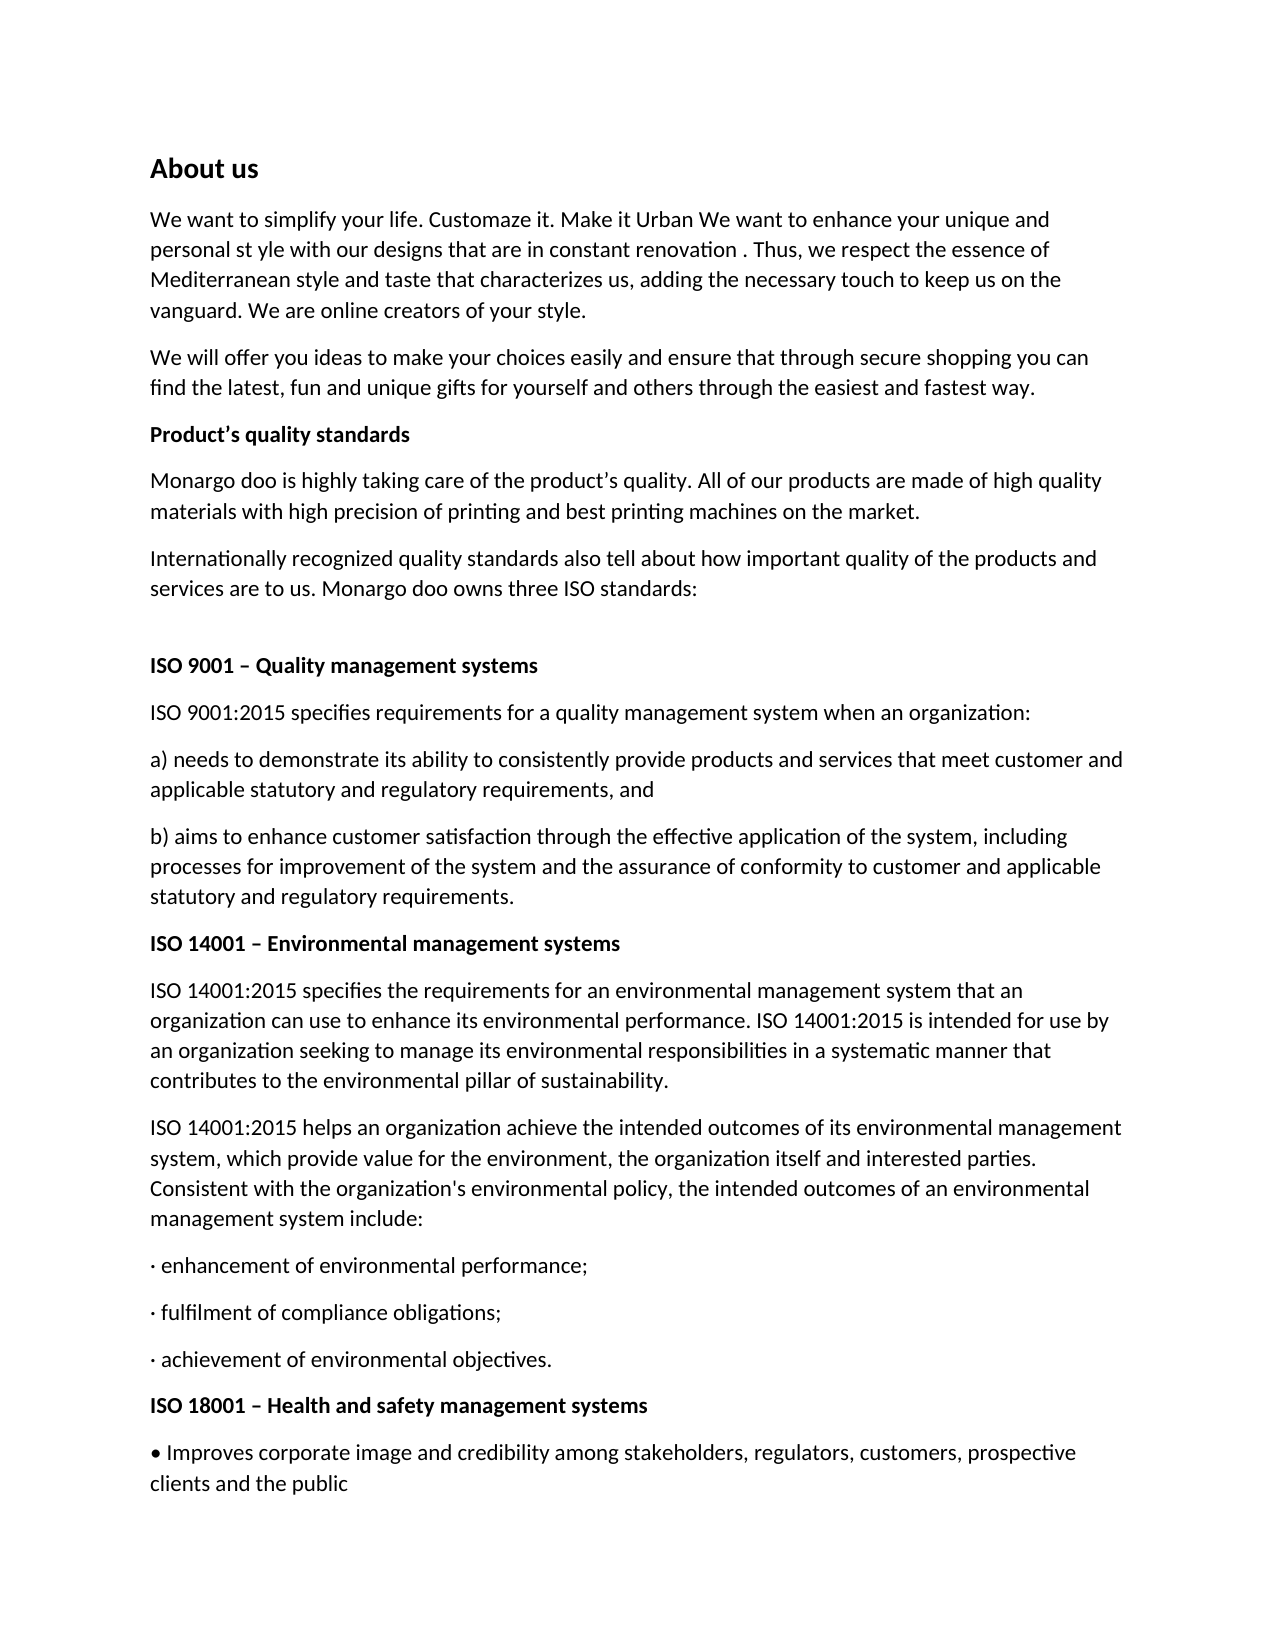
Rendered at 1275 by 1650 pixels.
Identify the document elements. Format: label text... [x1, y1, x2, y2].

text Monargo doo is highly taking care of the product’s quality. All of our products are made of high quality materials with high precision of printing and best printing machines on the market. [150, 467, 1125, 525]
text · enhancement of environmental performance; [150, 1251, 1125, 1279]
text About us [150, 150, 1125, 186]
text ISO 9001 – Quality management systems [150, 621, 1125, 679]
text ISO 18001 – Health and safety management systems [150, 1392, 1125, 1419]
text ISO 14001 – Environmental management systems [150, 929, 1125, 957]
text a) needs to demonstrate its ability to consistently provide products and services that meet customer and applicable statutory and regulatory requirements, and [150, 745, 1125, 803]
text ISO 14001:2015 specifies the requirements for an environmental management system that an organization can use to enhance its environmental performance. ISO 14001:2015 is intended for use by an organization seeking to manage its environmental responsibilities in a systematic manner that contributes to the environmental pillar of sustainability. [150, 976, 1125, 1094]
text ISO 9001:2015 specifies requirements for a quality management system when an organization: [150, 698, 1125, 726]
text · fulfilment of compliance obligations; [150, 1298, 1125, 1326]
text Internationally recognized quality standards also tell about how important quality of the products and services are to us. Monargo doo owns three ISO standards: [150, 544, 1125, 602]
text We will offer you ideas to make your choices easily and ensure that through secure shopping you can find the latest, fun and unique gifts for yourself and others through the easiest and fastest way. [150, 343, 1125, 401]
text We want to simplify your life. Customaze it. Make it Urban We want to enhance your unique and personal st yle with our designs that are in constant renovation . Thus, we respect the essence of Mediterranean style and taste that characterizes us, adding the necessary touch to keep us on the vanguard. We are online creators of your style. [150, 205, 1125, 324]
text b) aims to enhance customer satisfaction through the effective application of the system, including processes for improvement of the system and the assurance of conformity to customer and applicable statutory and regulatory requirements. [150, 822, 1125, 910]
text • Improves corporate image and credibility among stakeholders, regulators, customers, prospective clients and the public [150, 1438, 1125, 1497]
text · achievement of environmental objectives. [150, 1345, 1125, 1373]
text Product’s quality standards [150, 420, 1125, 448]
text ISO 14001:2015 helps an organization achieve the intended outcomes of its environmental management system, which provide value for the environment, the organization itself and interested parties. Consistent with the organization's environmental policy, the intended outcomes of an environmental management system include: [150, 1113, 1125, 1232]
